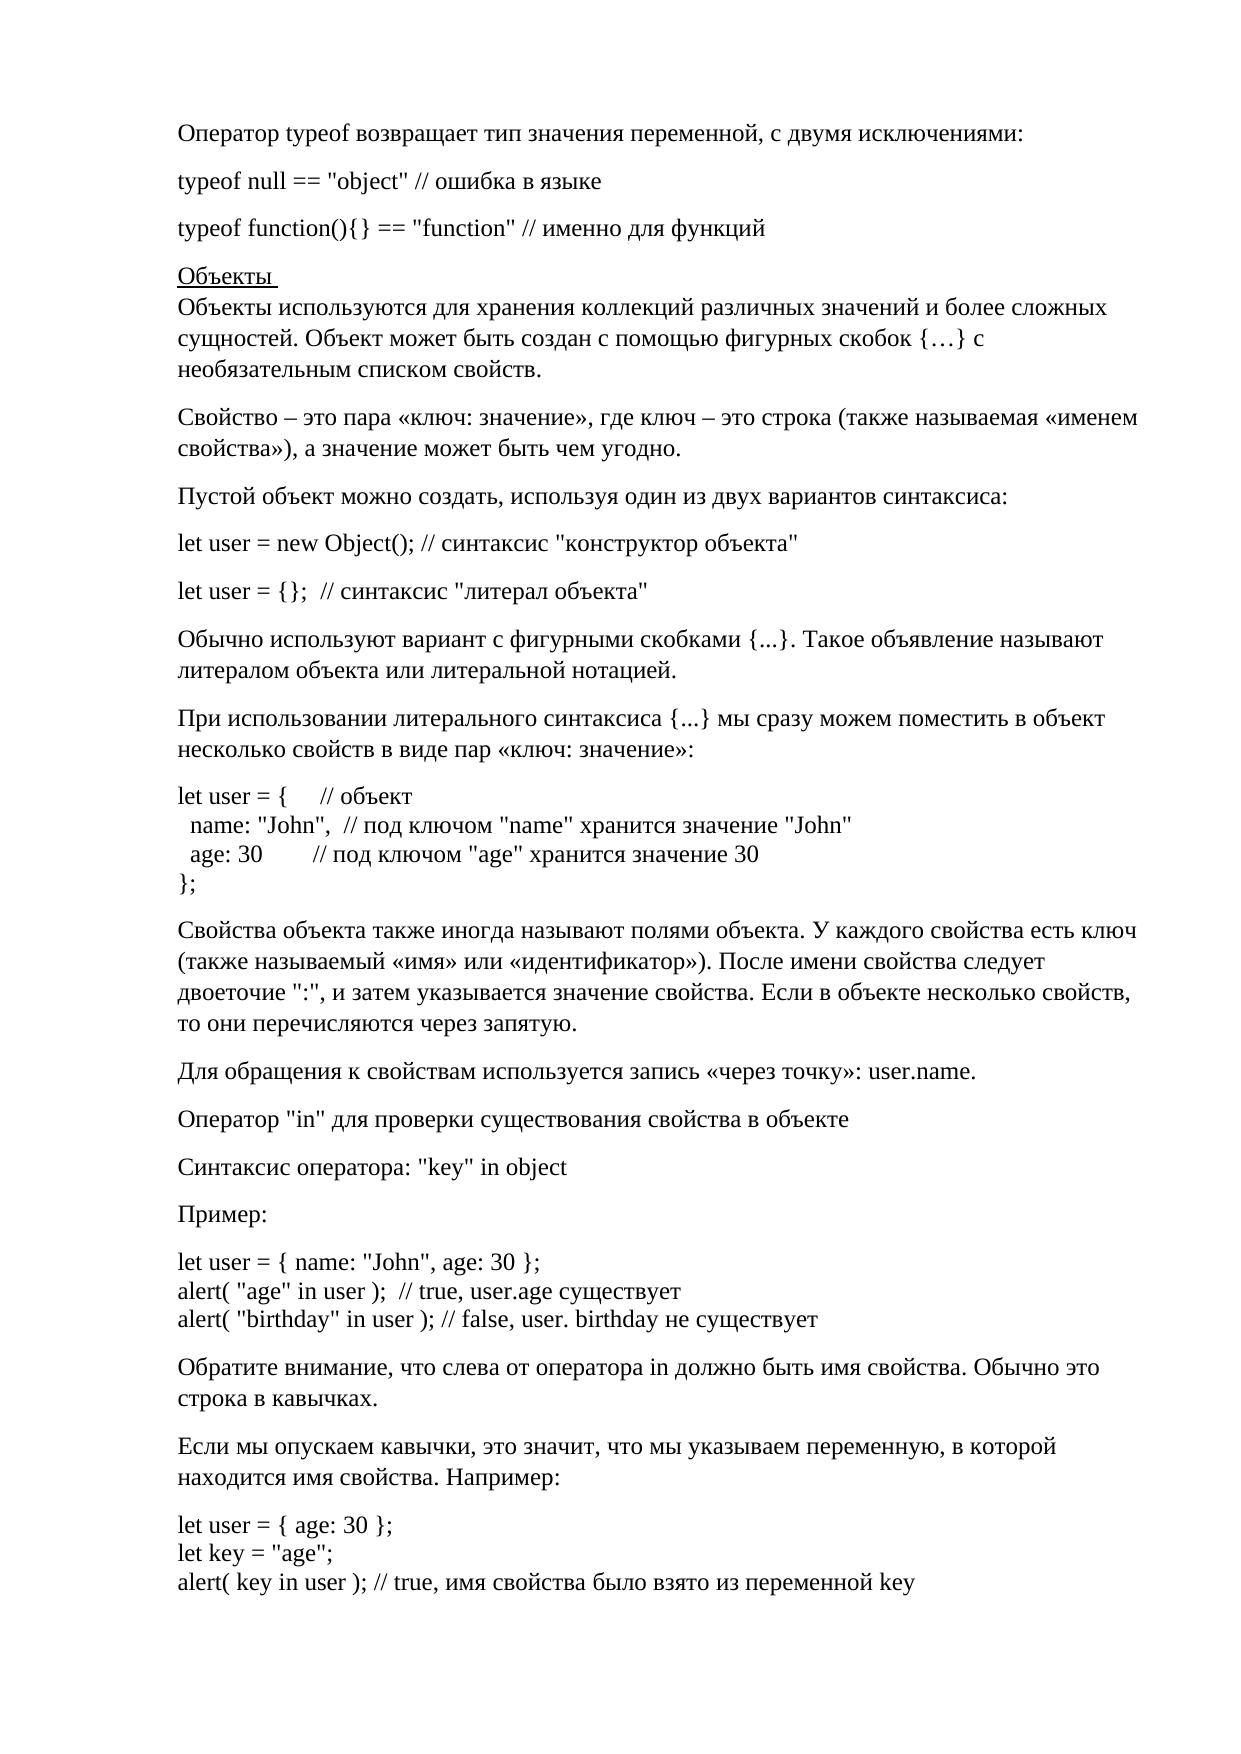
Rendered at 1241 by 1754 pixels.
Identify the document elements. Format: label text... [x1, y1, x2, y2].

text Оператор typeof возвращает тип значения переменной, с двумя исключениями: [177, 118, 1152, 147]
text }; [177, 868, 1152, 896]
text alert( "birthday" in user ); // false, user. birthday не существует [177, 1304, 1152, 1333]
text Если мы опускаем кавычки, это значит, что мы указываем переменную, в которой находится имя свойства. Например: [177, 1431, 1152, 1491]
text let key = "age"; [177, 1538, 1152, 1567]
text Свойство – это пара «ключ: значение», где ключ – это строка (также называемая «именем свойства»), а значение может быть чем угодно. [177, 402, 1152, 462]
text Свойства объекта также иногда называют полями объекта. У каждого свойства есть ключ (также называемый «имя» или «идентификатор»). После имени свойства следует двоеточие ":", и затем указывается значение свойства. Если в объекте несколько свойств, то они перечисляются через запятую. [177, 915, 1152, 1037]
text Синтаксис оператора: "key" in object [177, 1152, 1152, 1180]
text typeof function(){} == "function" // именно для функций [177, 213, 1152, 242]
text Пустой объект можно создать, используя один из двух вариантов синтаксиса: [177, 481, 1152, 509]
text let user = { name: "John", age: 30 }; [177, 1247, 1152, 1276]
text let user = { // объект [177, 781, 1152, 810]
text При использовании литерального синтаксиса {...} мы сразу можем поместить в объект несколько свойств в виде пар «ключ: значение»: [177, 703, 1152, 762]
text let user = new Object(); // синтаксис "конструктор объекта" [177, 528, 1152, 557]
text Обычно используют вариант с фигурными скобками {...}. Такое объявление называют литералом объекта или литеральной нотацией. [177, 624, 1152, 684]
text Для обращения к свойствам используется запись «через точку»: user.name. [177, 1056, 1152, 1085]
text Объекты используются для хранения коллекций различных значений и более сложных сущностей. Объект может быть создан с помощью фигурных скобок {…} с необязательным списком свойств. [177, 292, 1152, 383]
text Обратите внимание, что слева от оператора in должно быть имя свойства. Обычно это строка в кавычках. [177, 1352, 1152, 1412]
text let user = { age: 30 }; [177, 1510, 1152, 1538]
text alert( "age" in user ); // true, user.age существует [177, 1276, 1152, 1304]
subtitle Объекты [177, 261, 1152, 290]
text Оператор "in" для проверки существования свойства в объекте [177, 1104, 1152, 1133]
text typeof null == "object" // ошибка в языке [177, 166, 1152, 194]
text Пример: [177, 1199, 1152, 1228]
text alert( key in user ); // true, имя свойства было взято из переменной key [177, 1567, 1152, 1596]
text let user = {}; // синтаксис "литерал объекта" [177, 576, 1152, 605]
text age: 30 // под ключом "age" хранится значение 30 [177, 839, 1152, 868]
text name: "John", // под ключом "name" хранится значение "John" [177, 810, 1152, 839]
